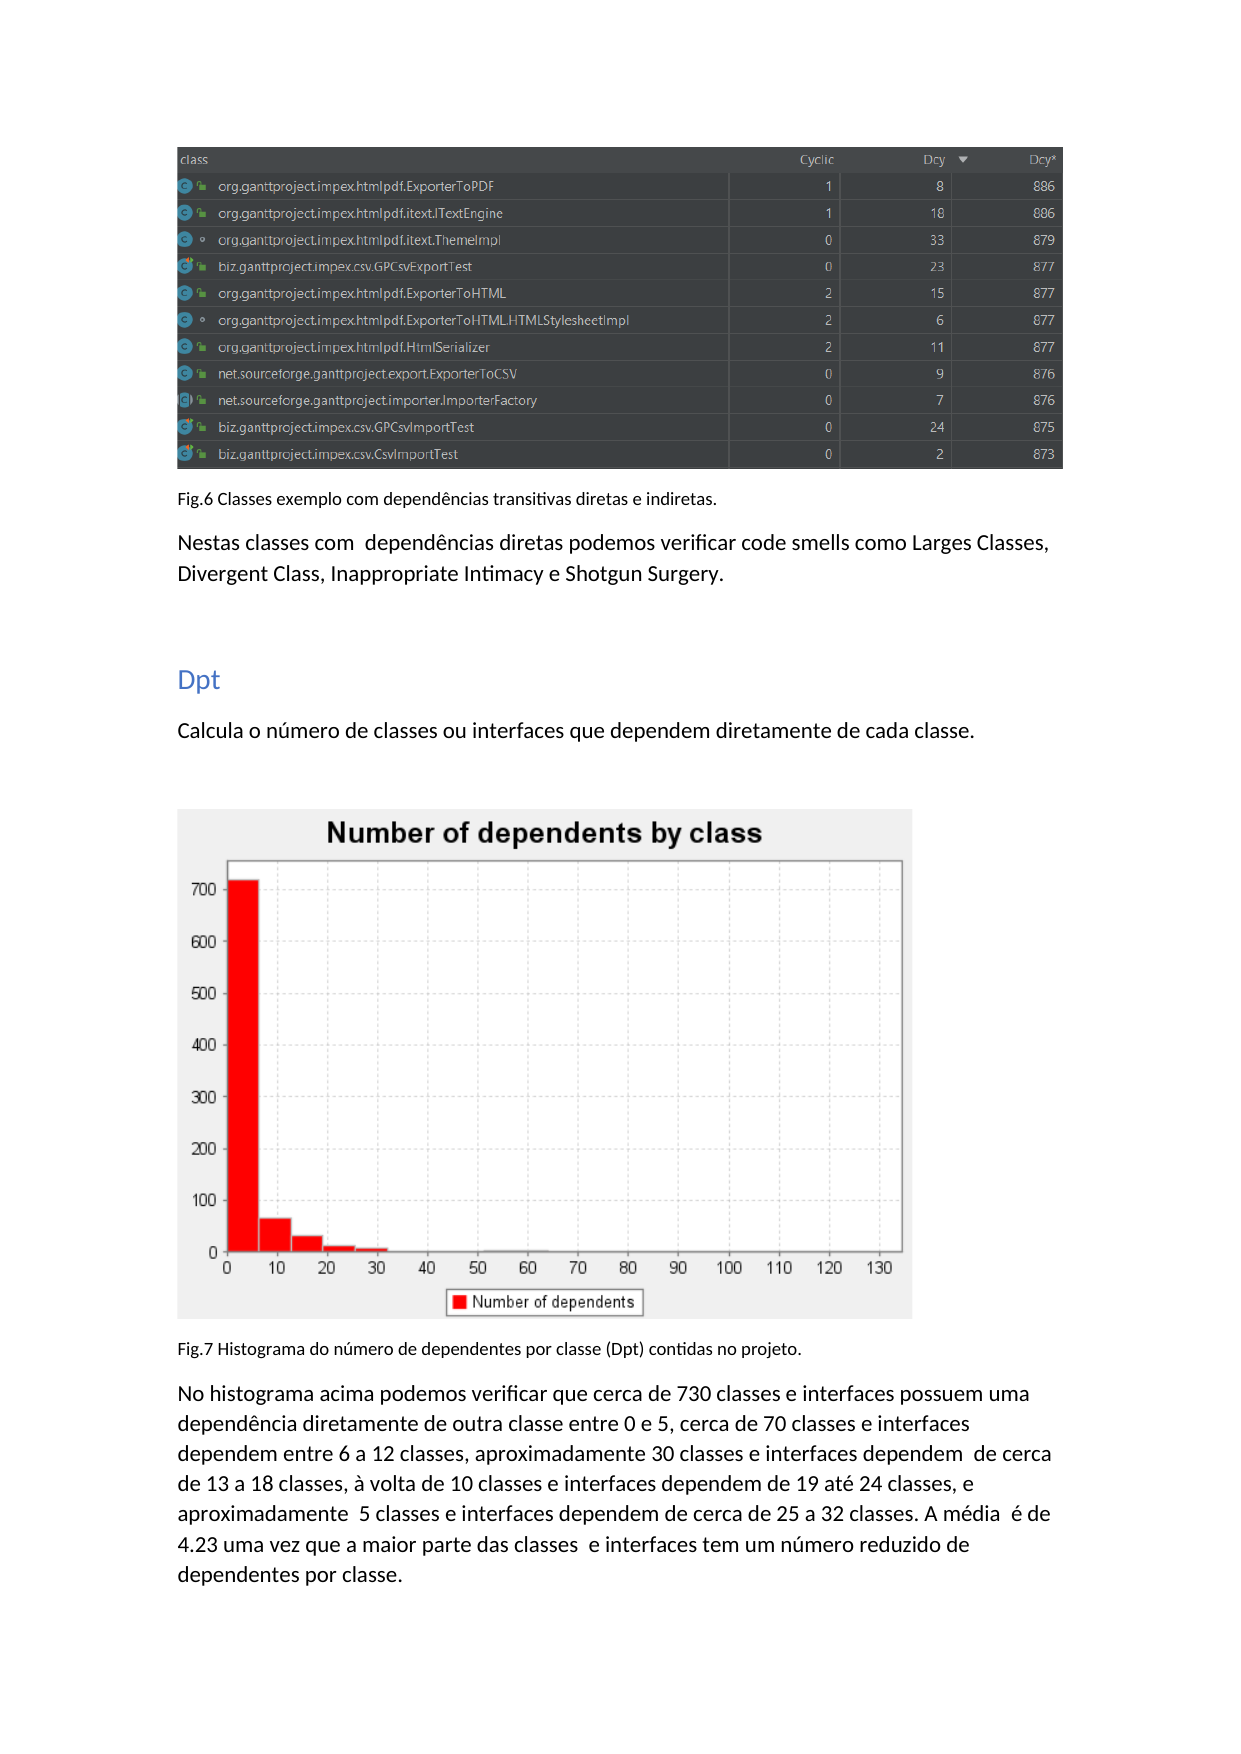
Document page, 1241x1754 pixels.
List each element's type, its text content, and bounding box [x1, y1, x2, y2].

picture [177, 147, 1063, 469]
text Dpt [177, 661, 1063, 696]
text Calcula o número de classes ou interfaces que dependem diretamente de cada classe. [177, 716, 1063, 744]
text No histograma acima podemos verificar que cerca de 730 classes e interfaces possuem uma dependência diretamente de outra classe entre 0 e 5, cerca de 70 classes e interfaces dependem entre 6 a 12 classes, aproximadamente 30 classes e interfaces dependem de cerca de 13 a 18 classes, à volta de 10 classes e interfaces dependem de 19 até 24 classes, e aproximadamente 5 classes e interfaces dependem de cerca de 25 a 32 classes. A média é de 4.23 uma vez que a maior parte das classes e interfaces tem um número reduzido de dependentes por classe. [177, 1379, 1063, 1588]
text Nestas classes com dependências diretas podemos verificar code smells como Larges Classes, Divergent Class, Inappropriate Intimacy e Shotgun Surgery. [177, 528, 1063, 587]
text Fig.7 Histograma do número de dependentes por classe (Dpt) contidas no projeto. [177, 1337, 1063, 1360]
picture [177, 809, 913, 1319]
text Fig.6 Classes exemplo com dependências transitivas diretas e indiretas. [177, 487, 1063, 510]
